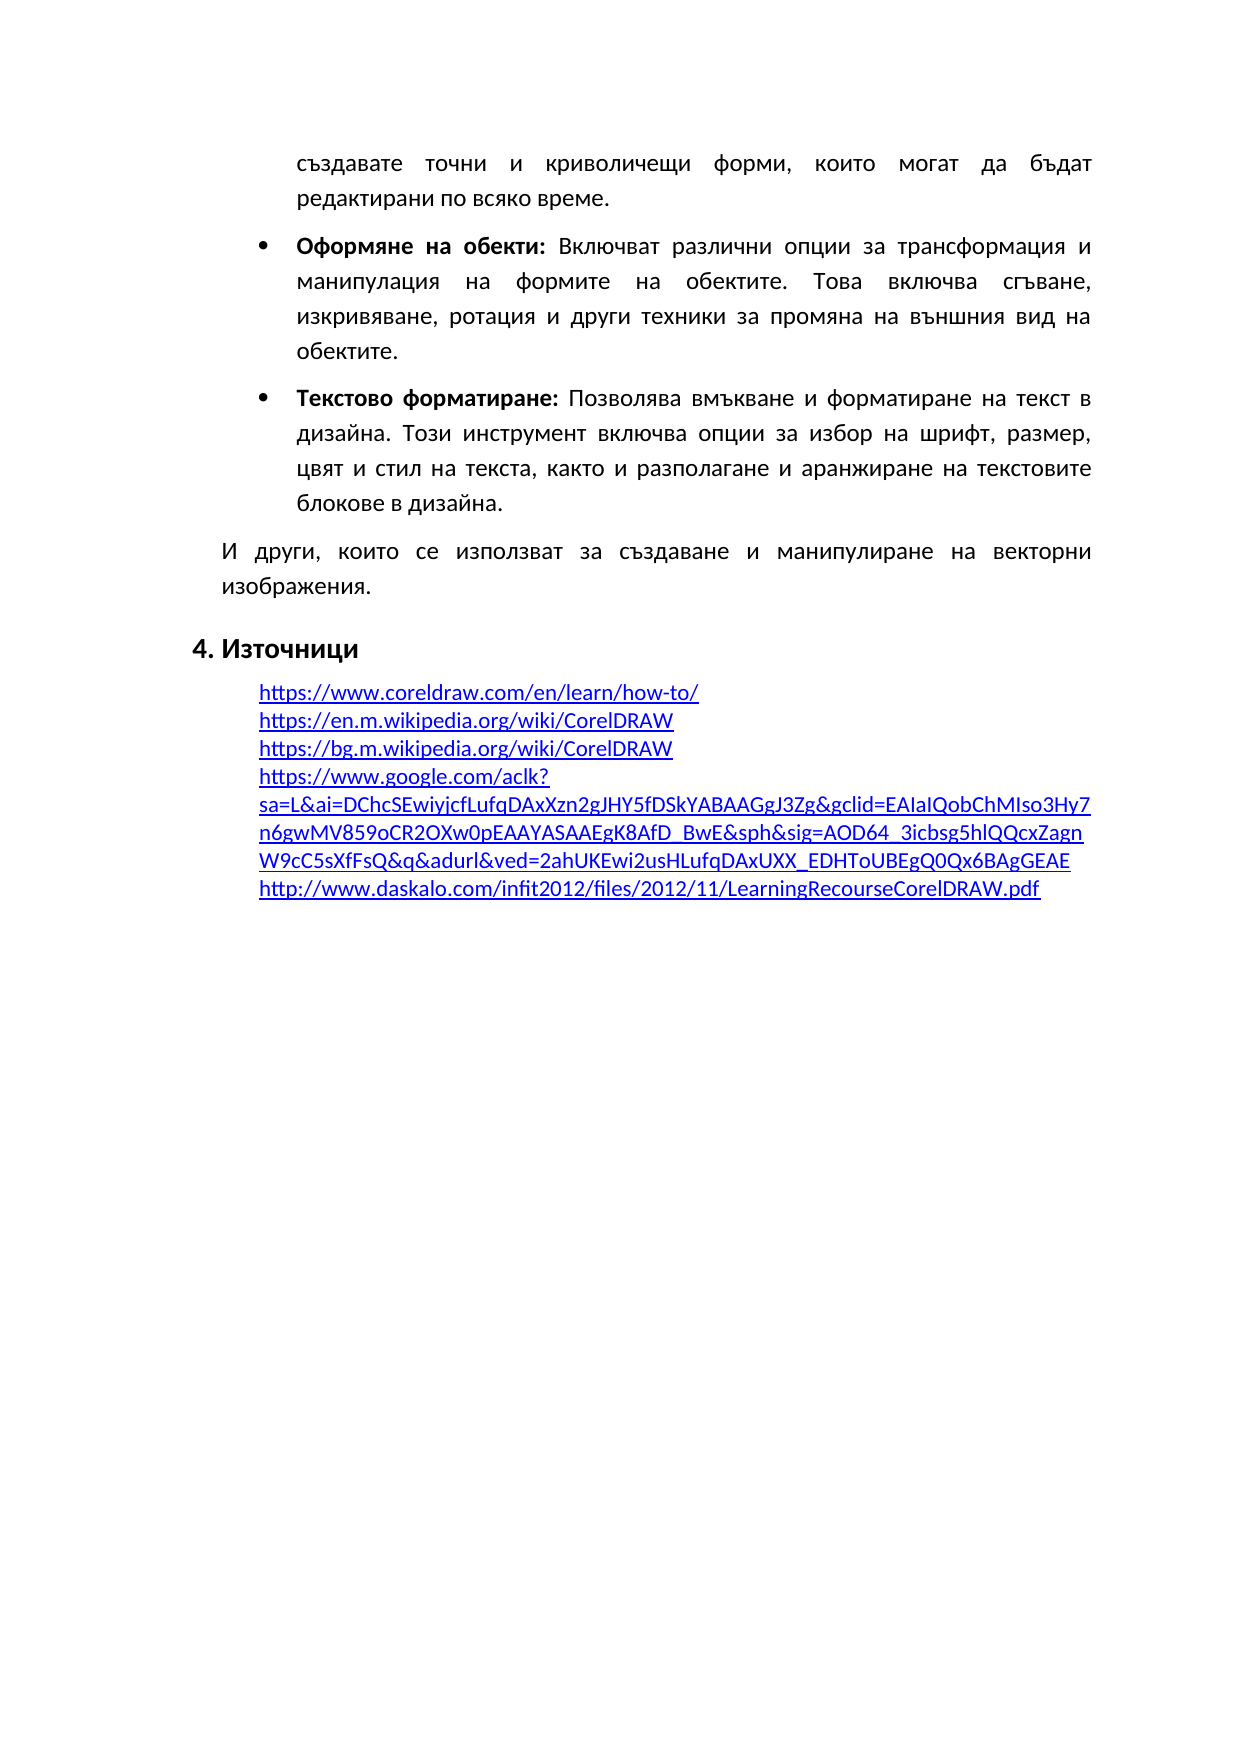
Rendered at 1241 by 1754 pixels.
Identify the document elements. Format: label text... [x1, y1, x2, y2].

list И други, които се използват за създаване и манипулиране на векторни изображения. [221, 535, 1093, 601]
text https://bg.m.wikipedia.org/wiki/CorelDRAW [259, 734, 1093, 762]
list Източници [192, 630, 1093, 666]
list Текстово форматиране: Позволява вмъкване и форматиране на текст в дизайна. Този инструмент включва опции за избор на шрифт, размер, цвят и стил на текста, както и разполагане и аранжиране на текстовите блокове в дизайна. [259, 383, 1093, 518]
text https://www.google.com/aclk?sa=L&ai=DChcSEwiyjcfLufqDAxXzn2gJHY5fDSkYABAAGgJ3Zg&gclid=EAIaIQobChMIso3Hy7n6gwMV859oCR2OXw0pEAAYASAAEgK8AfD_BwE&sph&sig=AOD64_3icbsg5hlQQcxZagnW9cC5sXfFsQ&q&adurl&ved=2ahUKEwi2usHLufqDAxUXX_EDHToUBEgQ0Qx6BAgGEAE [259, 762, 1093, 874]
list Оформяне на обекти: Включват различни опции за трансформация и манипулация на формите на обектите. Това включва сгъване, изкривяване, ротация и други техники за промяна на външния вид на обектите. [259, 230, 1093, 366]
text http://www.daskalo.com/infit2012/files/2012/11/LearningRecourseCorelDRAW.pdf [259, 874, 1093, 902]
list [259, 148, 1093, 213]
text https://www.coreldraw.com/en/learn/how-to/ [259, 678, 1093, 706]
text https://en.m.wikipedia.org/wiki/CorelDRAW [259, 706, 1093, 734]
